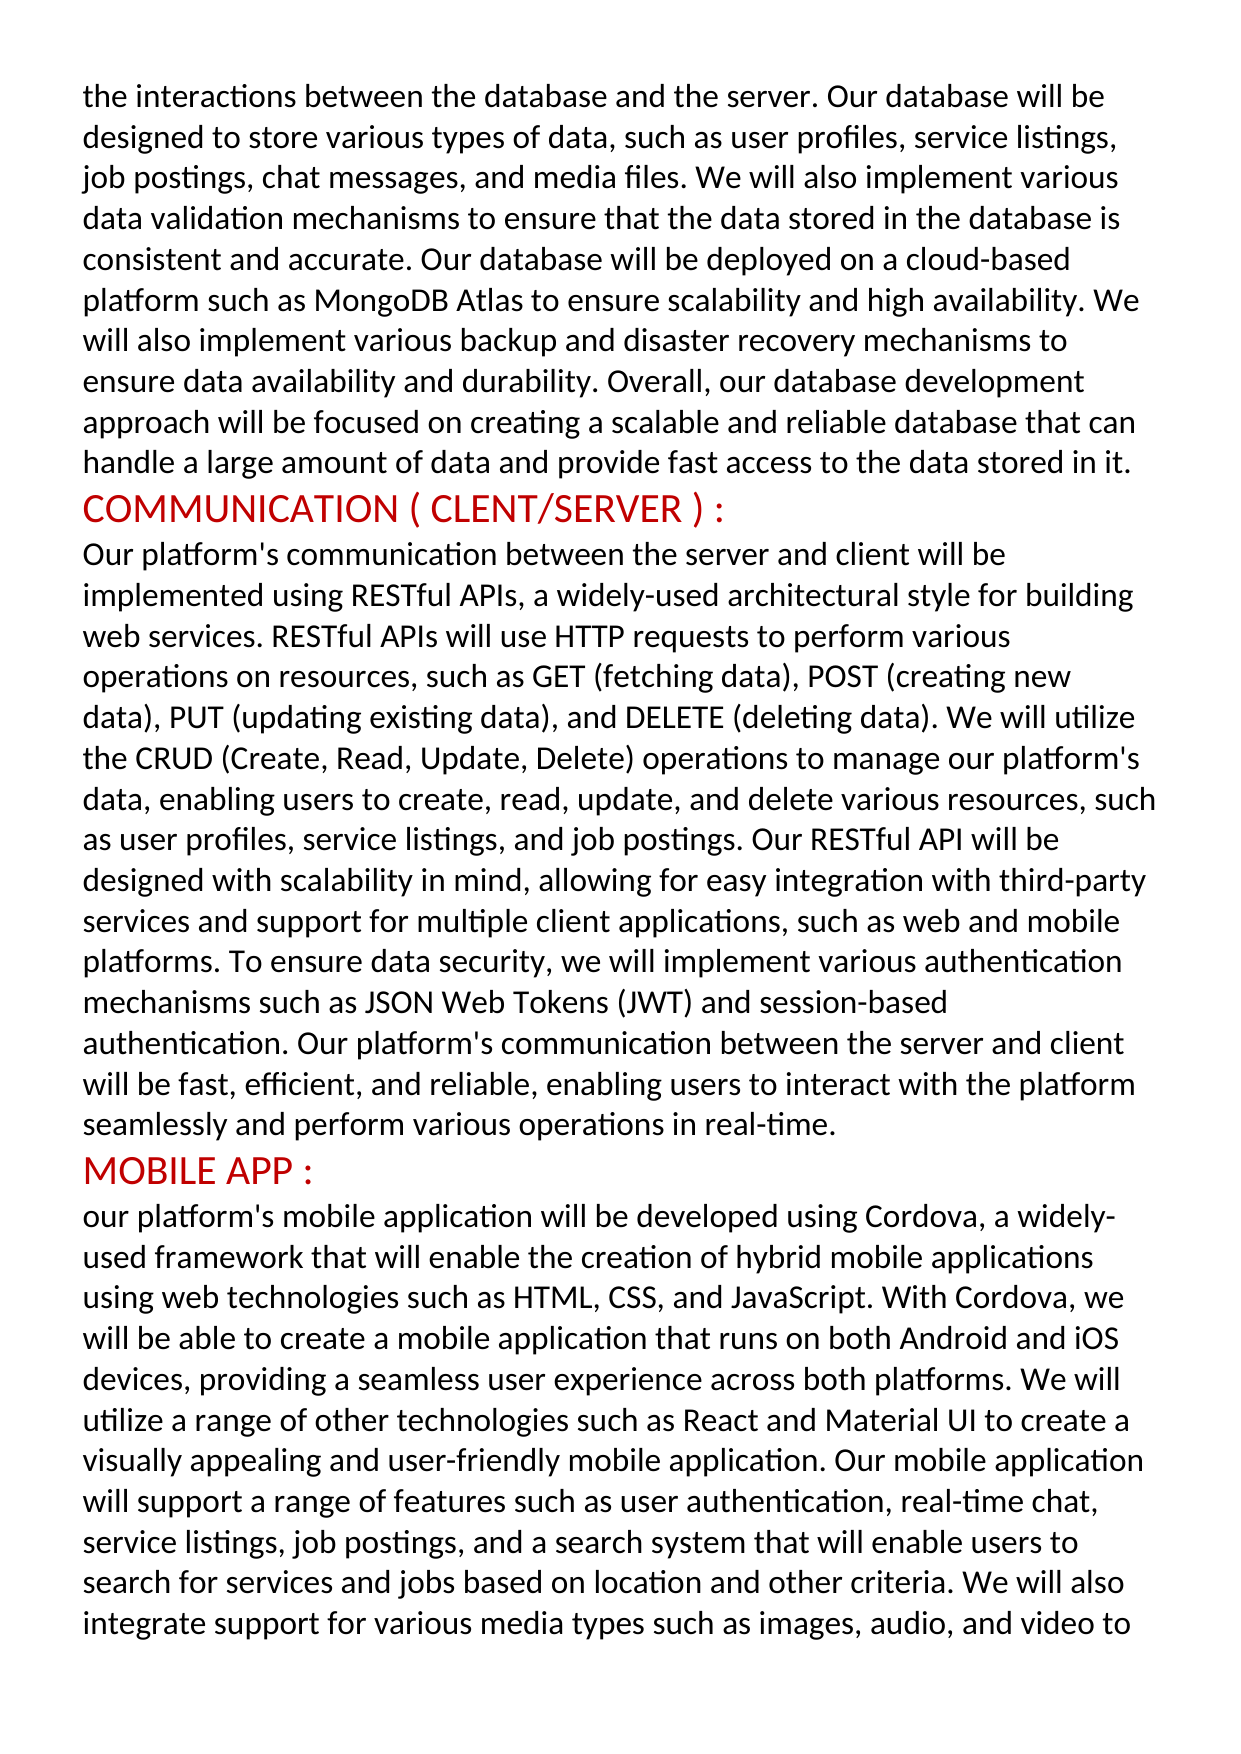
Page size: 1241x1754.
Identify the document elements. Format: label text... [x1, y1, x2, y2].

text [82, 75, 1158, 482]
text COMMUNICATION ( CLENT/SERVER ) : [82, 482, 1158, 533]
text Our platform's communication between the server and client will be implemented using RESTful APIs, a widely-used architectural style for building web services. RESTful APIs will use HTTP requests to perform various operations on resources, such as GET (fetching data), POST (creating new data), PUT (updating existing data), and DELETE (deleting data). We will utilize the CRUD (Create, Read, Update, Delete) operations to manage our platform's data, enabling users to create, read, update, and delete various resources, such as user profiles, service listings, and job postings. Our RESTful API will be designed with scalability in mind, allowing for easy integration with third-party services and support for multiple client applications, such as web and mobile platforms. To ensure data security, we will implement various authentication mechanisms such as JSON Web Tokens (JWT) and session-based authentication. Our platform's communication between the server and client will be fast, efficient, and reliable, enabling users to interact with the platform seamlessly and perform various operations in real-time. [82, 533, 1158, 1144]
text MOBILE APP : [82, 1144, 1158, 1195]
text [82, 1195, 1158, 1643]
